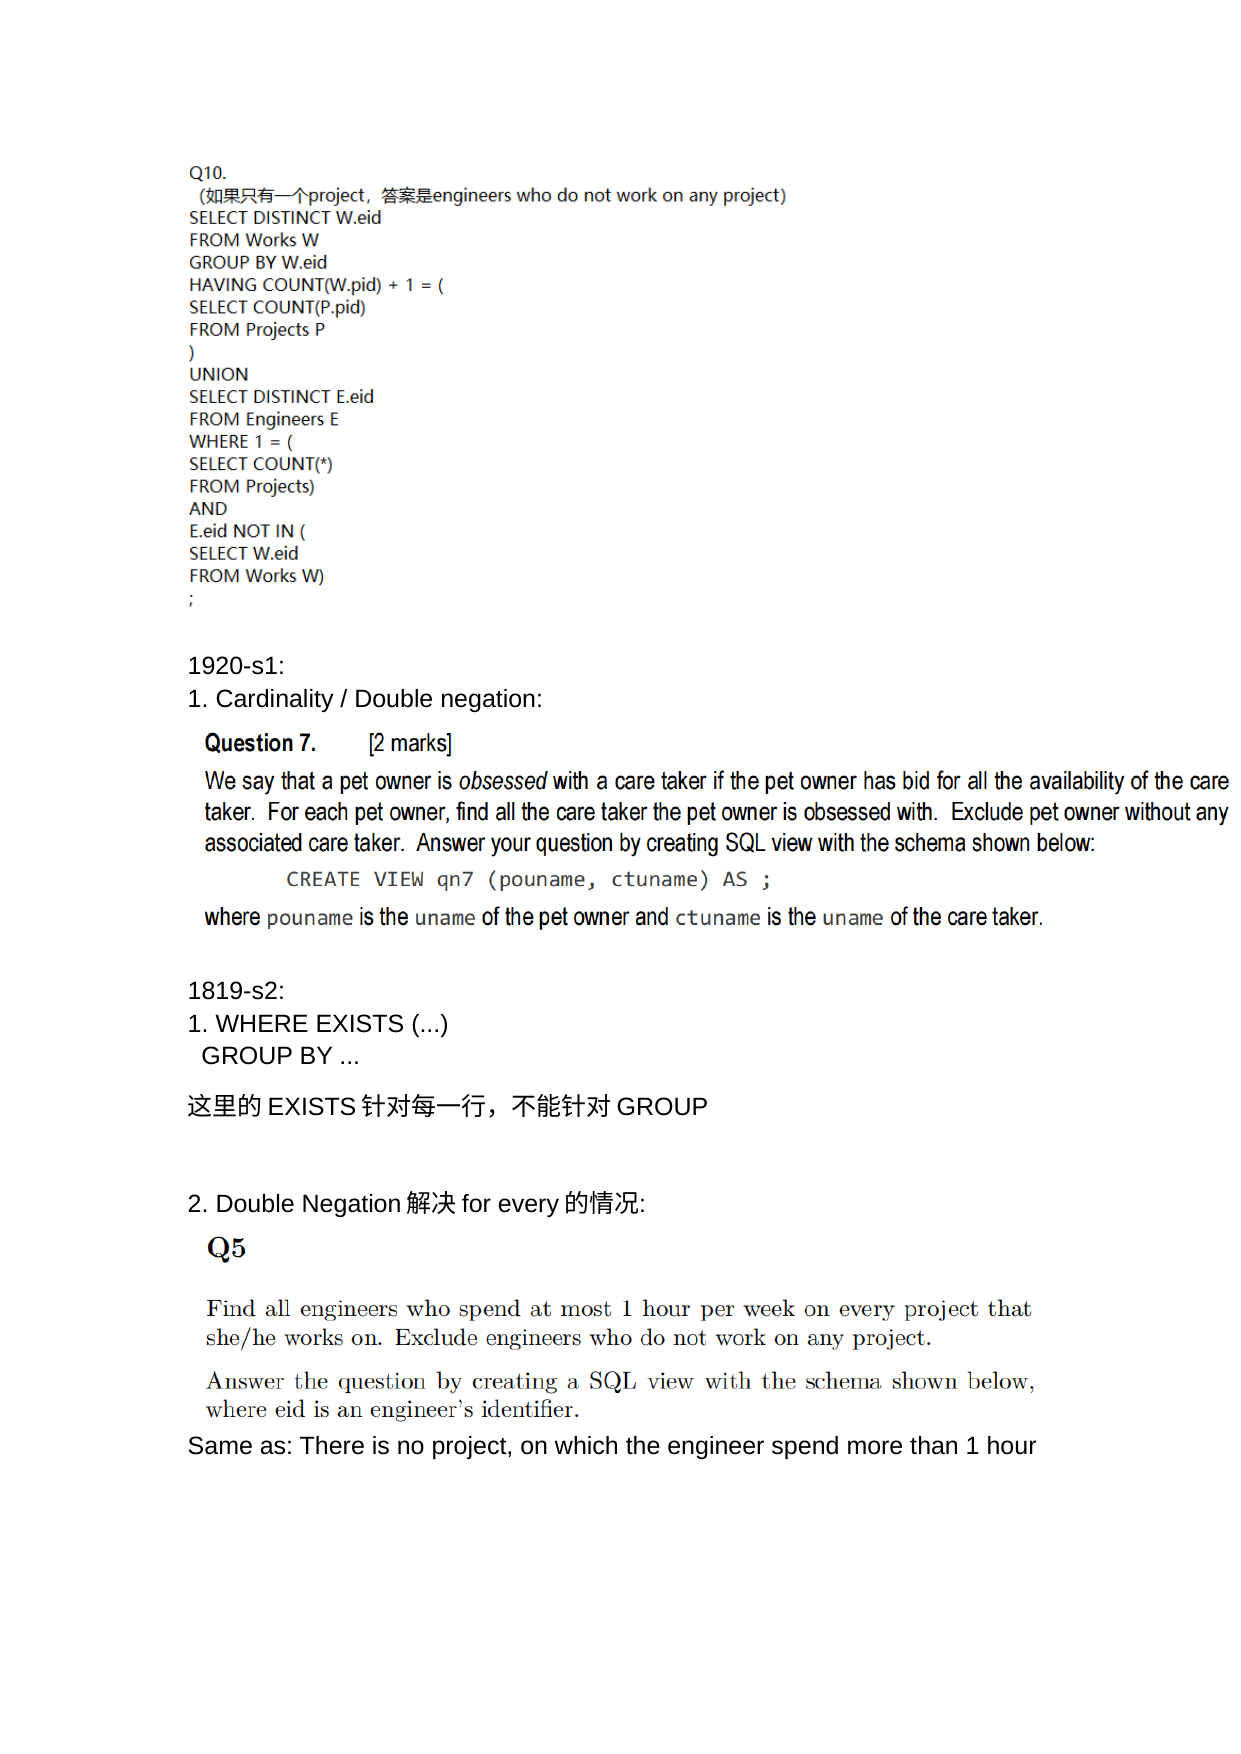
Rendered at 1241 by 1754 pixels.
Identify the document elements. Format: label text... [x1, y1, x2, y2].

list WHERE EXISTS (...) [187, 1007, 1053, 1039]
picture [187, 1234, 1052, 1427]
list s1: [187, 649, 1053, 682]
list s2: [187, 974, 1053, 1007]
list GROUP BY ... [187, 1039, 1053, 1072]
list Same as: There is no project, on which the engineer spend more than 1 hour [187, 1429, 1053, 1462]
list Cardinality / Double negation: [187, 682, 1053, 714]
list Double Negation解决for every的情况: [187, 1169, 1053, 1234]
picture [187, 162, 792, 613]
picture [187, 714, 1239, 938]
list 这里的EXISTS针对每一行，不能针对GROUP [187, 1072, 1053, 1137]
